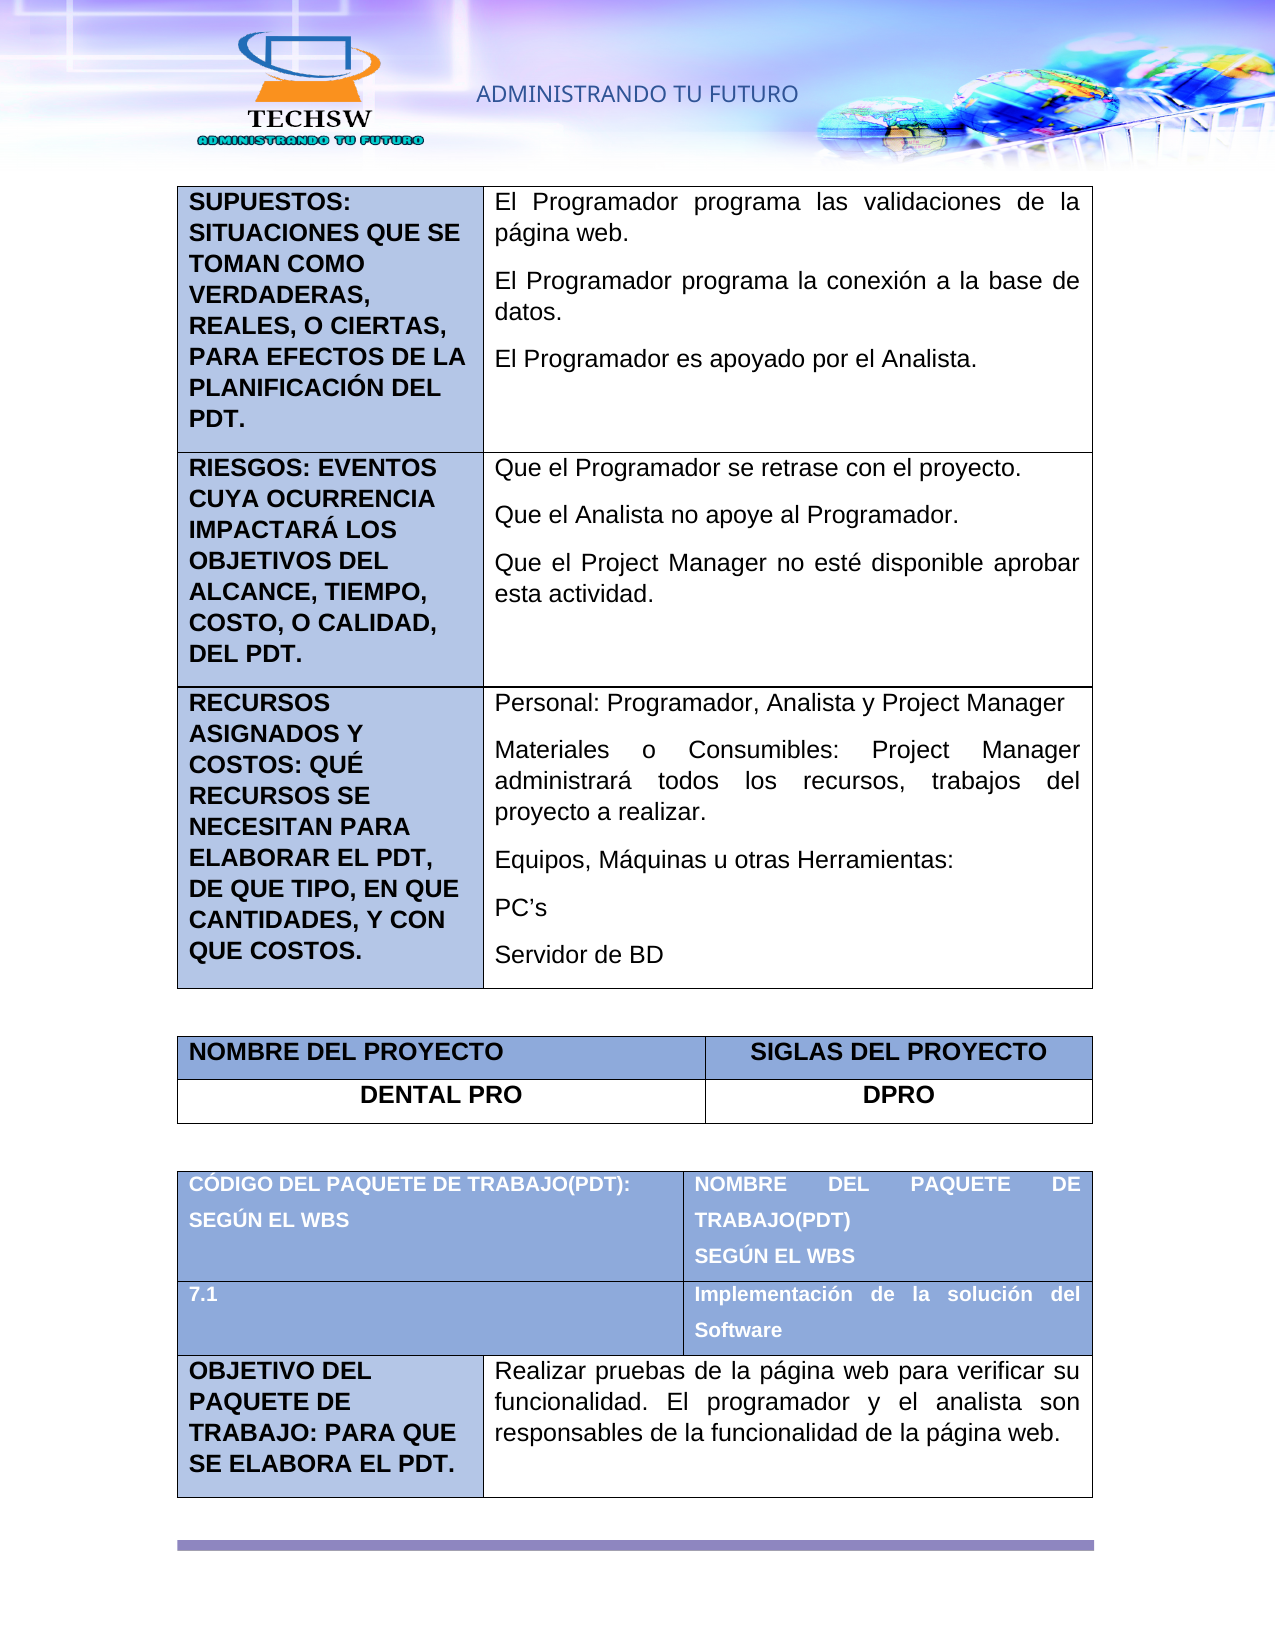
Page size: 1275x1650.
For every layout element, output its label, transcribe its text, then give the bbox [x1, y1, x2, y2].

table_cell El Programador programa las validaciones de la página web. El Programador programa la conexión a la base de datos. El Programador es apoyado por el Analista. [484, 187, 1092, 452]
table_cell Implementación de la solución del Software [684, 1282, 1092, 1355]
table_cell Personal: Programador, Analista y Project Manager Materiales o Consumibles: Project Manager administrará todos los recursos, trabajos del proyecto a realizar. Equipos, Máquinas u otras Herramientas: PC’s Servidor de BD [484, 688, 1092, 988]
table_header NOMBRE DEL PROYECTO [178, 1037, 705, 1079]
table_cell Realizar pruebas de la página web para verificar su funcionalidad. El programador y el analista son responsables de la funcionalidad de la página web. [484, 1356, 1092, 1497]
table_cell SUPUESTOS: SITUACIONES QUE SE TOMAN COMO VERDADERAS, REALES, O CIERTAS, PARA EFECTOS DE LA PLANIFICACIÓN DEL PDT. [178, 187, 483, 452]
table_cell RIESGOS: EVENTOS CUYA OCURRENCIA IMPACTARÁ LOS OBJETIVOS DEL ALCANCE, TIEMPO, COSTO, O CALIDAD, DEL PDT. [178, 453, 483, 686]
picture [0, 0, 1275, 171]
table_cell Que el Programador se retrase con el proyecto. Que el Analista no apoye al Programador. Que el Project Manager no esté disponible aprobar esta actividad. [484, 453, 1092, 686]
table_cell DPRO [706, 1080, 1092, 1123]
table_header SIGLAS DEL PROYECTO [706, 1037, 1092, 1079]
table_cell DENTAL PRO [178, 1080, 705, 1123]
table_cell 7.1 [178, 1282, 683, 1355]
table_cell OBJETIVO DEL PAQUETE DE TRABAJO: PARA QUE SE ELABORA EL PDT. [178, 1356, 483, 1497]
picture [177, 1540, 1095, 1552]
table_header CÓDIGO DEL PAQUETE DE TRABAJO(PDT): SEGÚN EL WBS [178, 1172, 683, 1281]
table_header NOMBRE DEL PAQUETE DE TRABAJO(PDT) SEGÚN EL WBS [684, 1172, 1092, 1281]
table_cell RECURSOS ASIGNADOS Y COSTOS: QUÉ RECURSOS SE NECESITAN PARA ELABORAR EL PDT, DE QUE TIPO, EN QUE CANTIDADES, Y CON QUE COSTOS. [178, 688, 483, 988]
